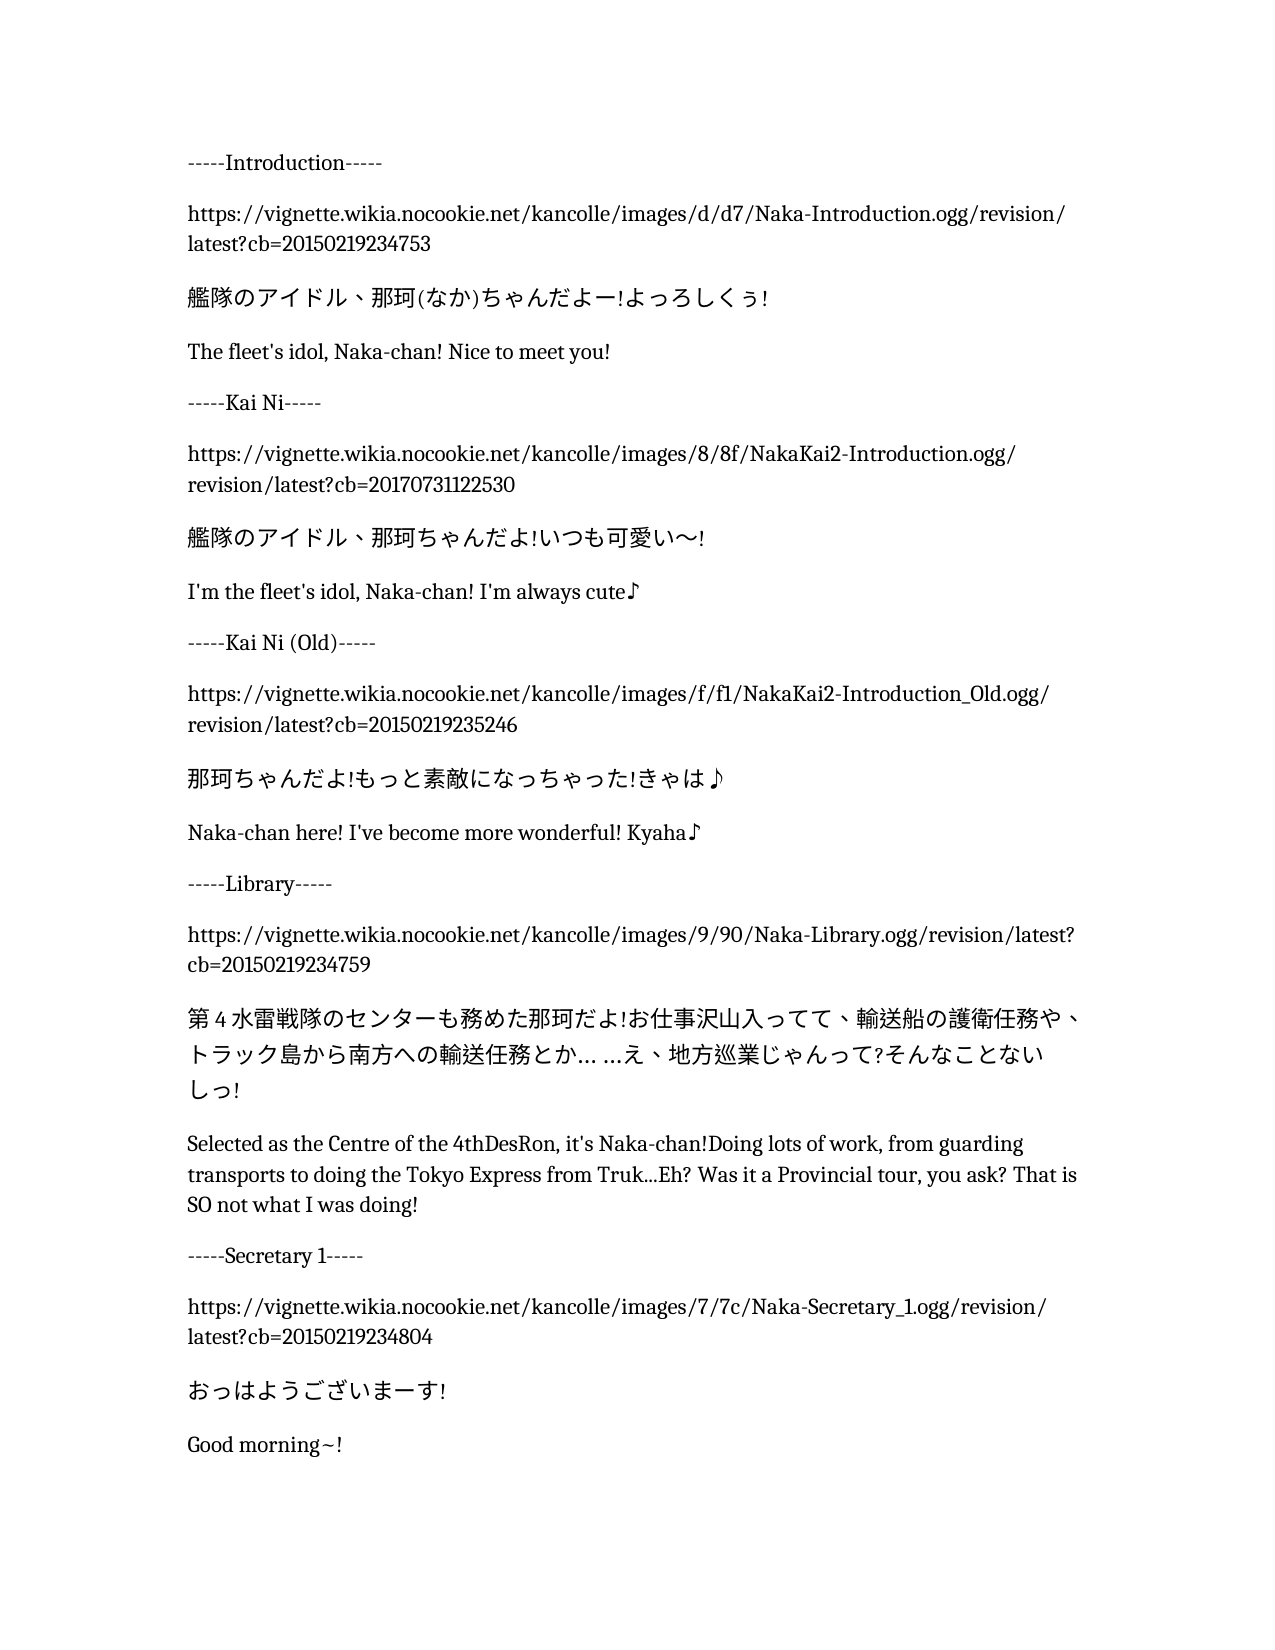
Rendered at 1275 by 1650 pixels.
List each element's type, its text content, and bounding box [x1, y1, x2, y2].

text https://vignette.wikia.nocookie.net/kancolle/images/7/7c/Naka-Secretary_1.ogg/revision/latest?cb=20150219234804 [187, 1294, 1087, 1350]
text おっはようございまーす! [187, 1375, 1087, 1406]
text -----Kai Ni (Old)----- [187, 630, 1087, 657]
text -----Introduction----- [187, 150, 1087, 176]
text The fleet's idol, Naka-chan! Nice to meet you! [187, 339, 1087, 365]
text https://vignette.wikia.nocookie.net/kancolle/images/d/d7/Naka-Introduction.ogg/revision/latest?cb=20150219234753 [187, 201, 1087, 258]
text Naka-chan here! I've become more wonderful! Kyaha♪ [187, 819, 1087, 846]
text https://vignette.wikia.nocookie.net/kancolle/images/8/8f/NakaKai2-Introduction.ogg/revision/latest?cb=20170731122530 [187, 441, 1087, 498]
text I'm the fleet's idol, Naka-chan! I'm always cute♪ [187, 579, 1087, 606]
text -----Kai Ni----- [187, 390, 1087, 416]
text Selected as the Centre of the 4thDesRon, it's Naka-chan!Doing lots of work, from guarding transports to doing the Tokyo Express from Truk...Eh? Was it a Provincial tour, you ask? That is SO not what I was doing! [187, 1131, 1087, 1218]
text -----Secretary 1----- [187, 1243, 1087, 1269]
text https://vignette.wikia.nocookie.net/kancolle/images/9/90/Naka-Library.ogg/revision/latest?cb=20150219234759 [187, 921, 1087, 978]
text -----Library----- [187, 870, 1087, 897]
text 第4水雷戦隊のセンターも務めた那珂だよ!お仕事沢山入ってて、輸送船の護衛任務や、トラック島から南方への輸送任務とか… …え、地方巡業じゃんって?そんなことないしっ! [187, 1003, 1087, 1106]
text 那珂ちゃんだよ!もっと素敵になっちゃった!きゃは♪ [187, 762, 1087, 794]
text 艦隊のアイドル、那珂(なか)ちゃんだよー!よっろしくぅ! [187, 282, 1087, 313]
text Good morning~! [187, 1432, 1087, 1458]
text 艦隊のアイドル、那珂ちゃんだよ!いつも可愛い〜! [187, 522, 1087, 554]
text https://vignette.wikia.nocookie.net/kancolle/images/f/f1/NakaKai2-Introduction_Old.ogg/revision/latest?cb=20150219235246 [187, 681, 1087, 738]
